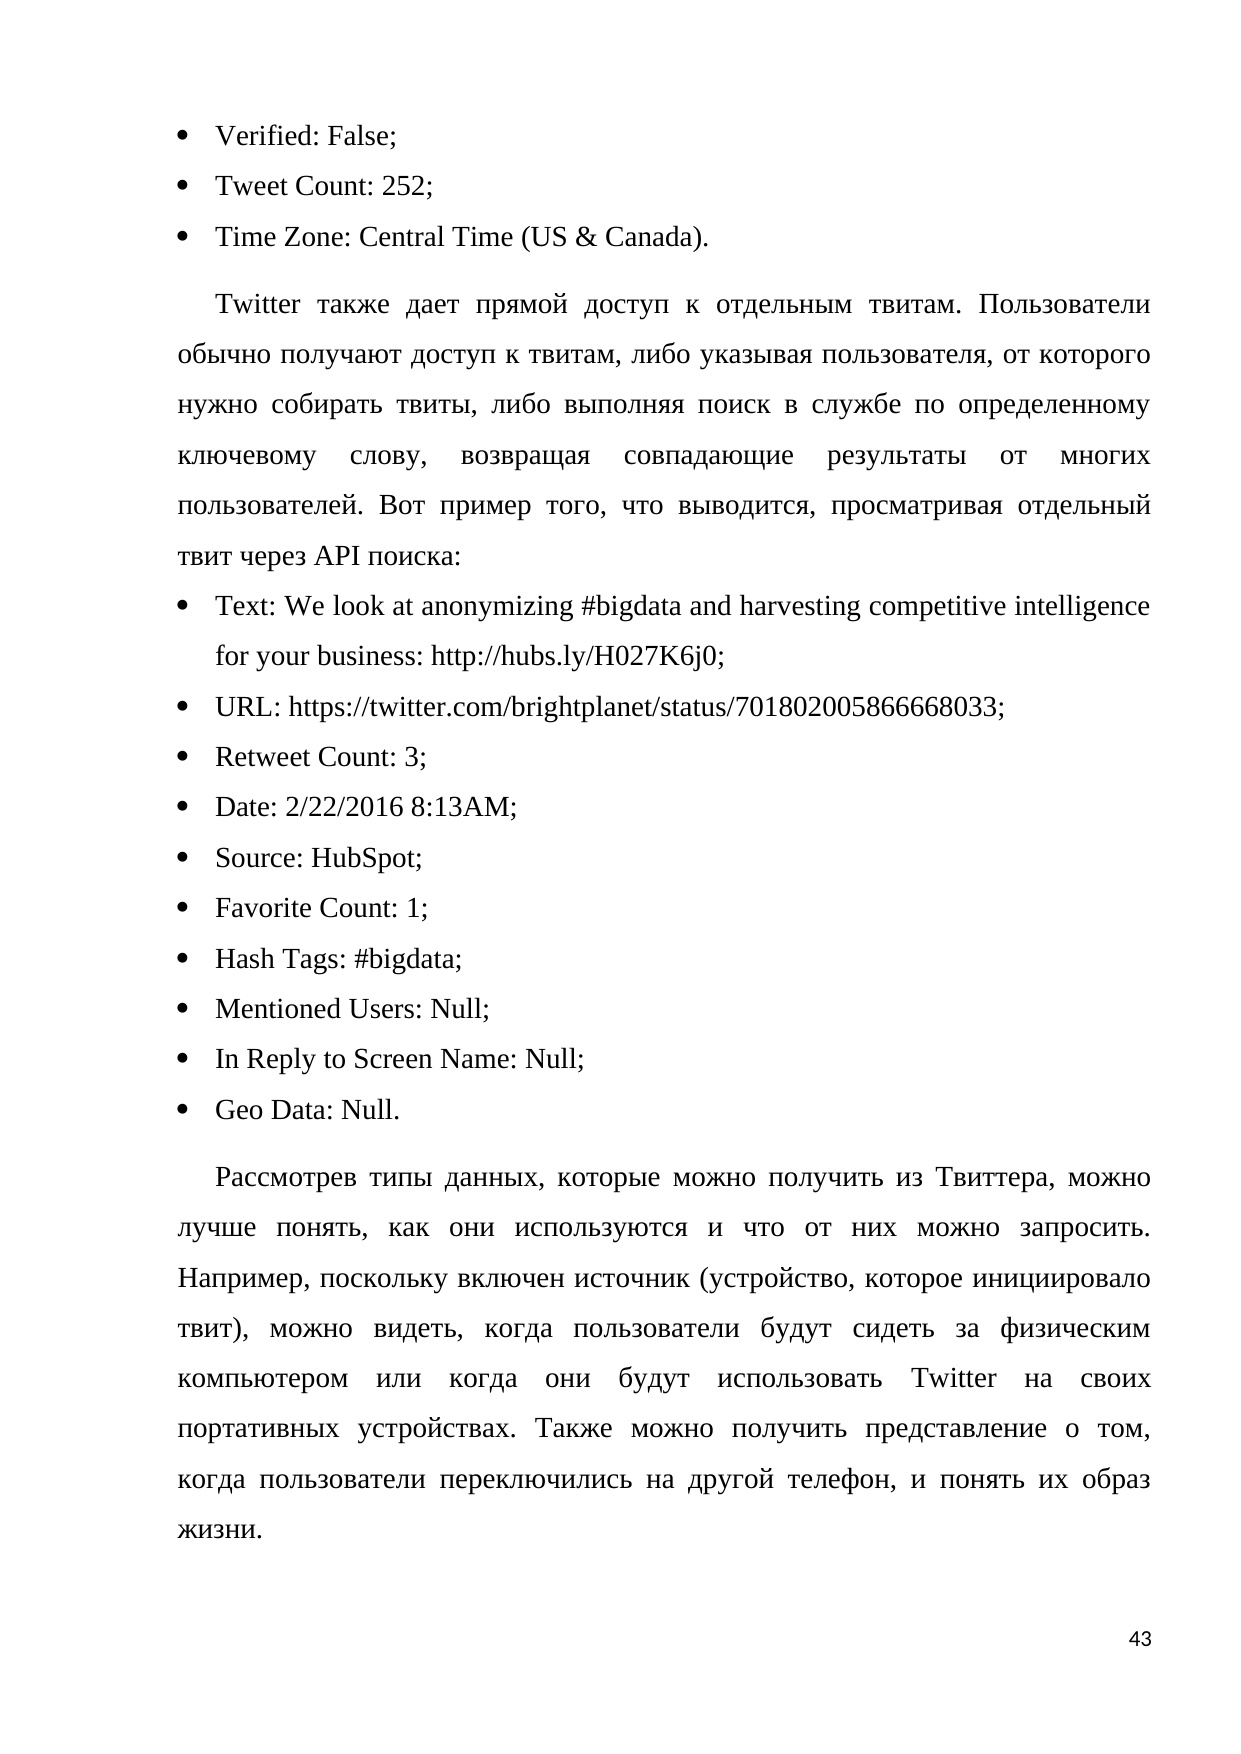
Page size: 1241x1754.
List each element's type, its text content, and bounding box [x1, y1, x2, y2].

list Source: HubSpot; [177, 840, 1152, 873]
list Retweet Count: 3; [177, 739, 1152, 773]
list Date: 2/22/2016 8:13AM; [177, 789, 1152, 823]
text Twitter также дает прямой доступ к отдельным твитам. Пользователи обычно получают доступ к твитам, либо указывая пользователя, от которого нужно собирать твиты, либо выполняя поиск в службе по определенному ключевому слову, возвращая совпадающие результаты от многих пользователей. Вот пример того, что выводится, просматривая отдельный твит через API поиска: [177, 286, 1152, 571]
list Mentioned Users: Null; [177, 991, 1152, 1025]
list Geo Data: Null. [177, 1092, 1152, 1126]
list Text: We look at anonymizing #bigdata and harvesting competitive intelligence for your business: http://hubs.ly/H027K6j0; [177, 588, 1152, 672]
list Verified: False; [177, 118, 1152, 152]
list URL: https://twitter.com/brightplanet/status/701802005866668033; [177, 689, 1152, 722]
list In Reply to Screen Name: Null; [177, 1042, 1152, 1075]
text Рассмотрев типы данных, которые можно получить из Твиттера, можно лучше понять, как они используются и что от них можно запросить. Например, поскольку включен источник (устройство, которое инициировало твит), можно видеть, когда пользователи будут сидеть за физическим компьютером или когда они будут использовать Twitter на своих портативных устройствах. Также можно получить представление о том, когда пользователи переключились на другой телефон, и понять их образ жизни. [177, 1159, 1152, 1545]
list Time Zone: Central Time (US & Canada). [177, 219, 1152, 253]
list Tweet Count: 252; [177, 168, 1152, 202]
list Favorite Count: 1; [177, 890, 1152, 924]
list Hash Tags: #bigdata; [177, 941, 1152, 974]
